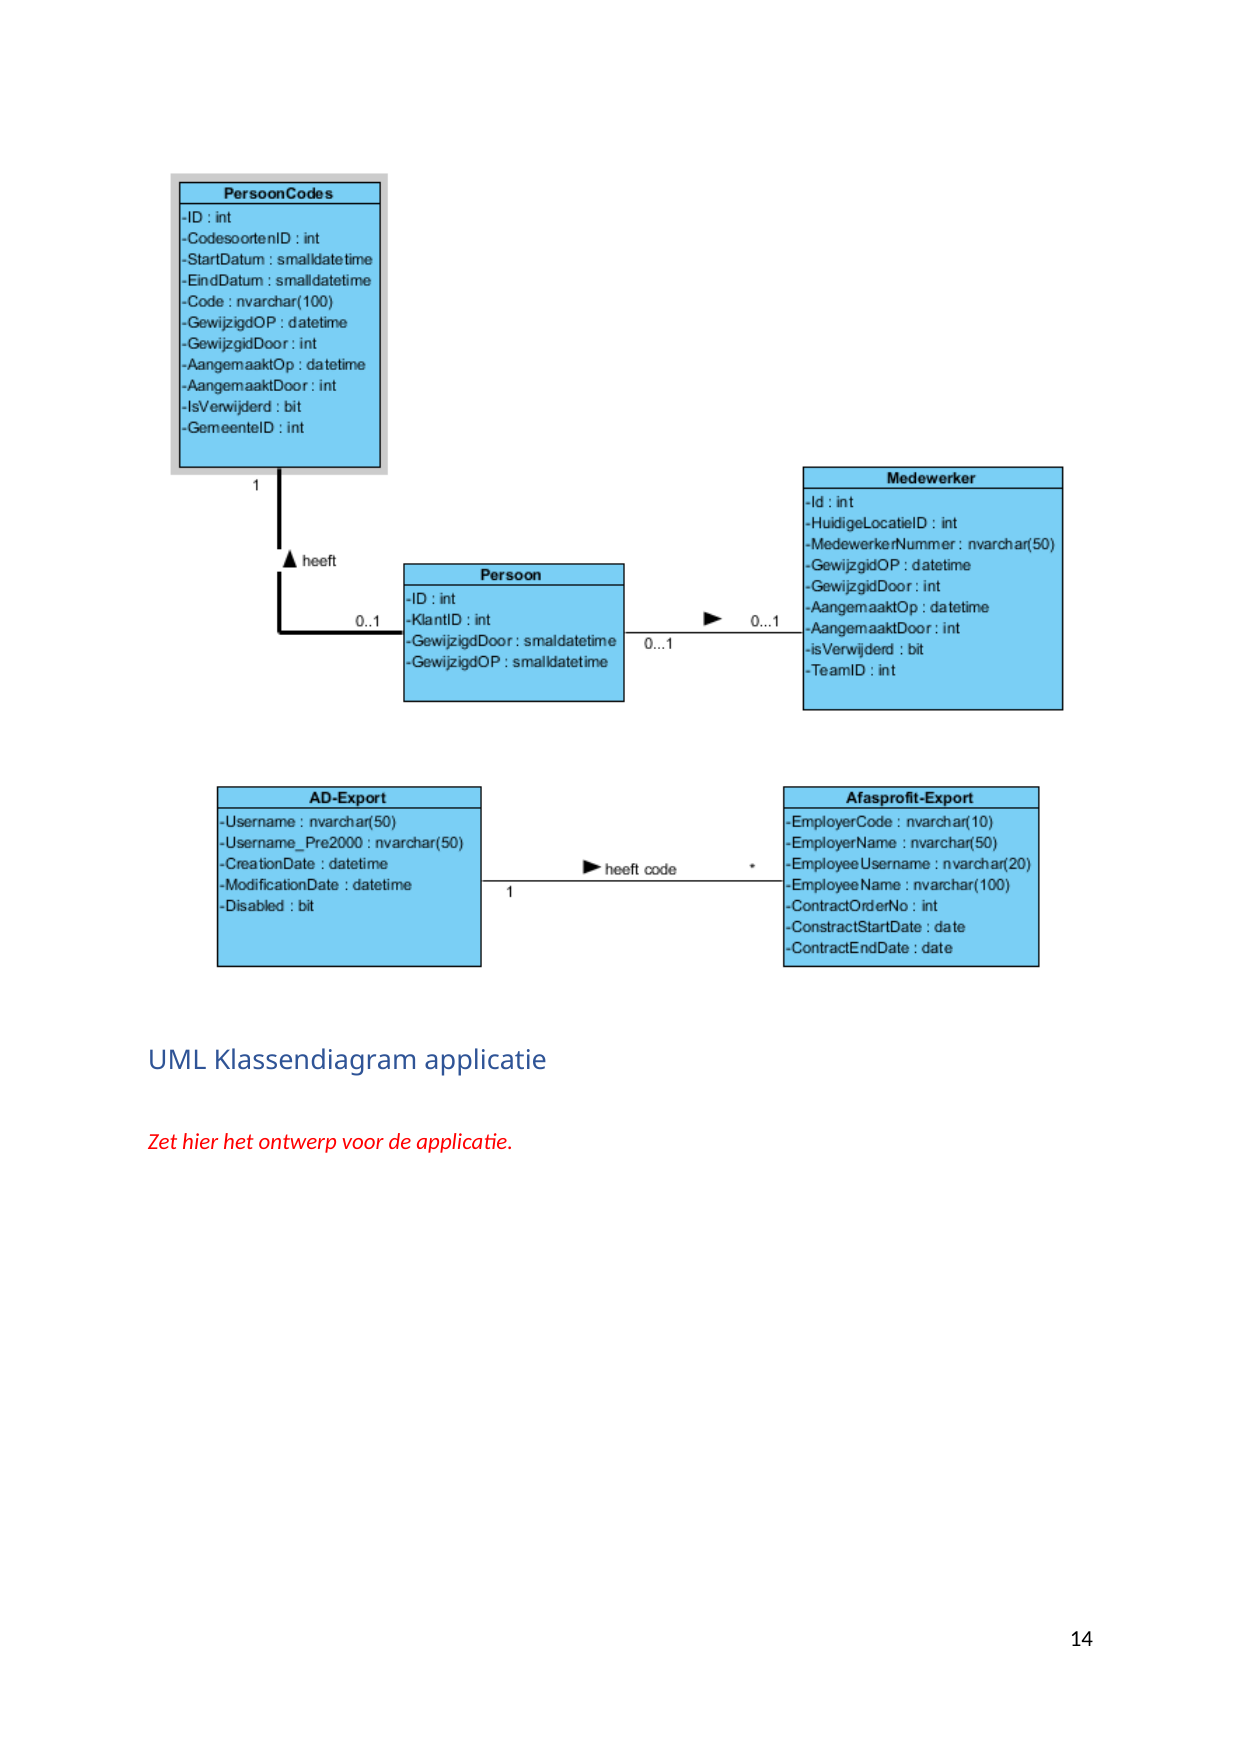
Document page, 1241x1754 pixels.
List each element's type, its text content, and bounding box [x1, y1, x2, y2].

picture [147, 147, 1093, 1022]
subtitle UML Klassendiagram applicatie [148, 1040, 1093, 1077]
text Zet hier het ontwerp voor de applicatie. [148, 1127, 1093, 1155]
